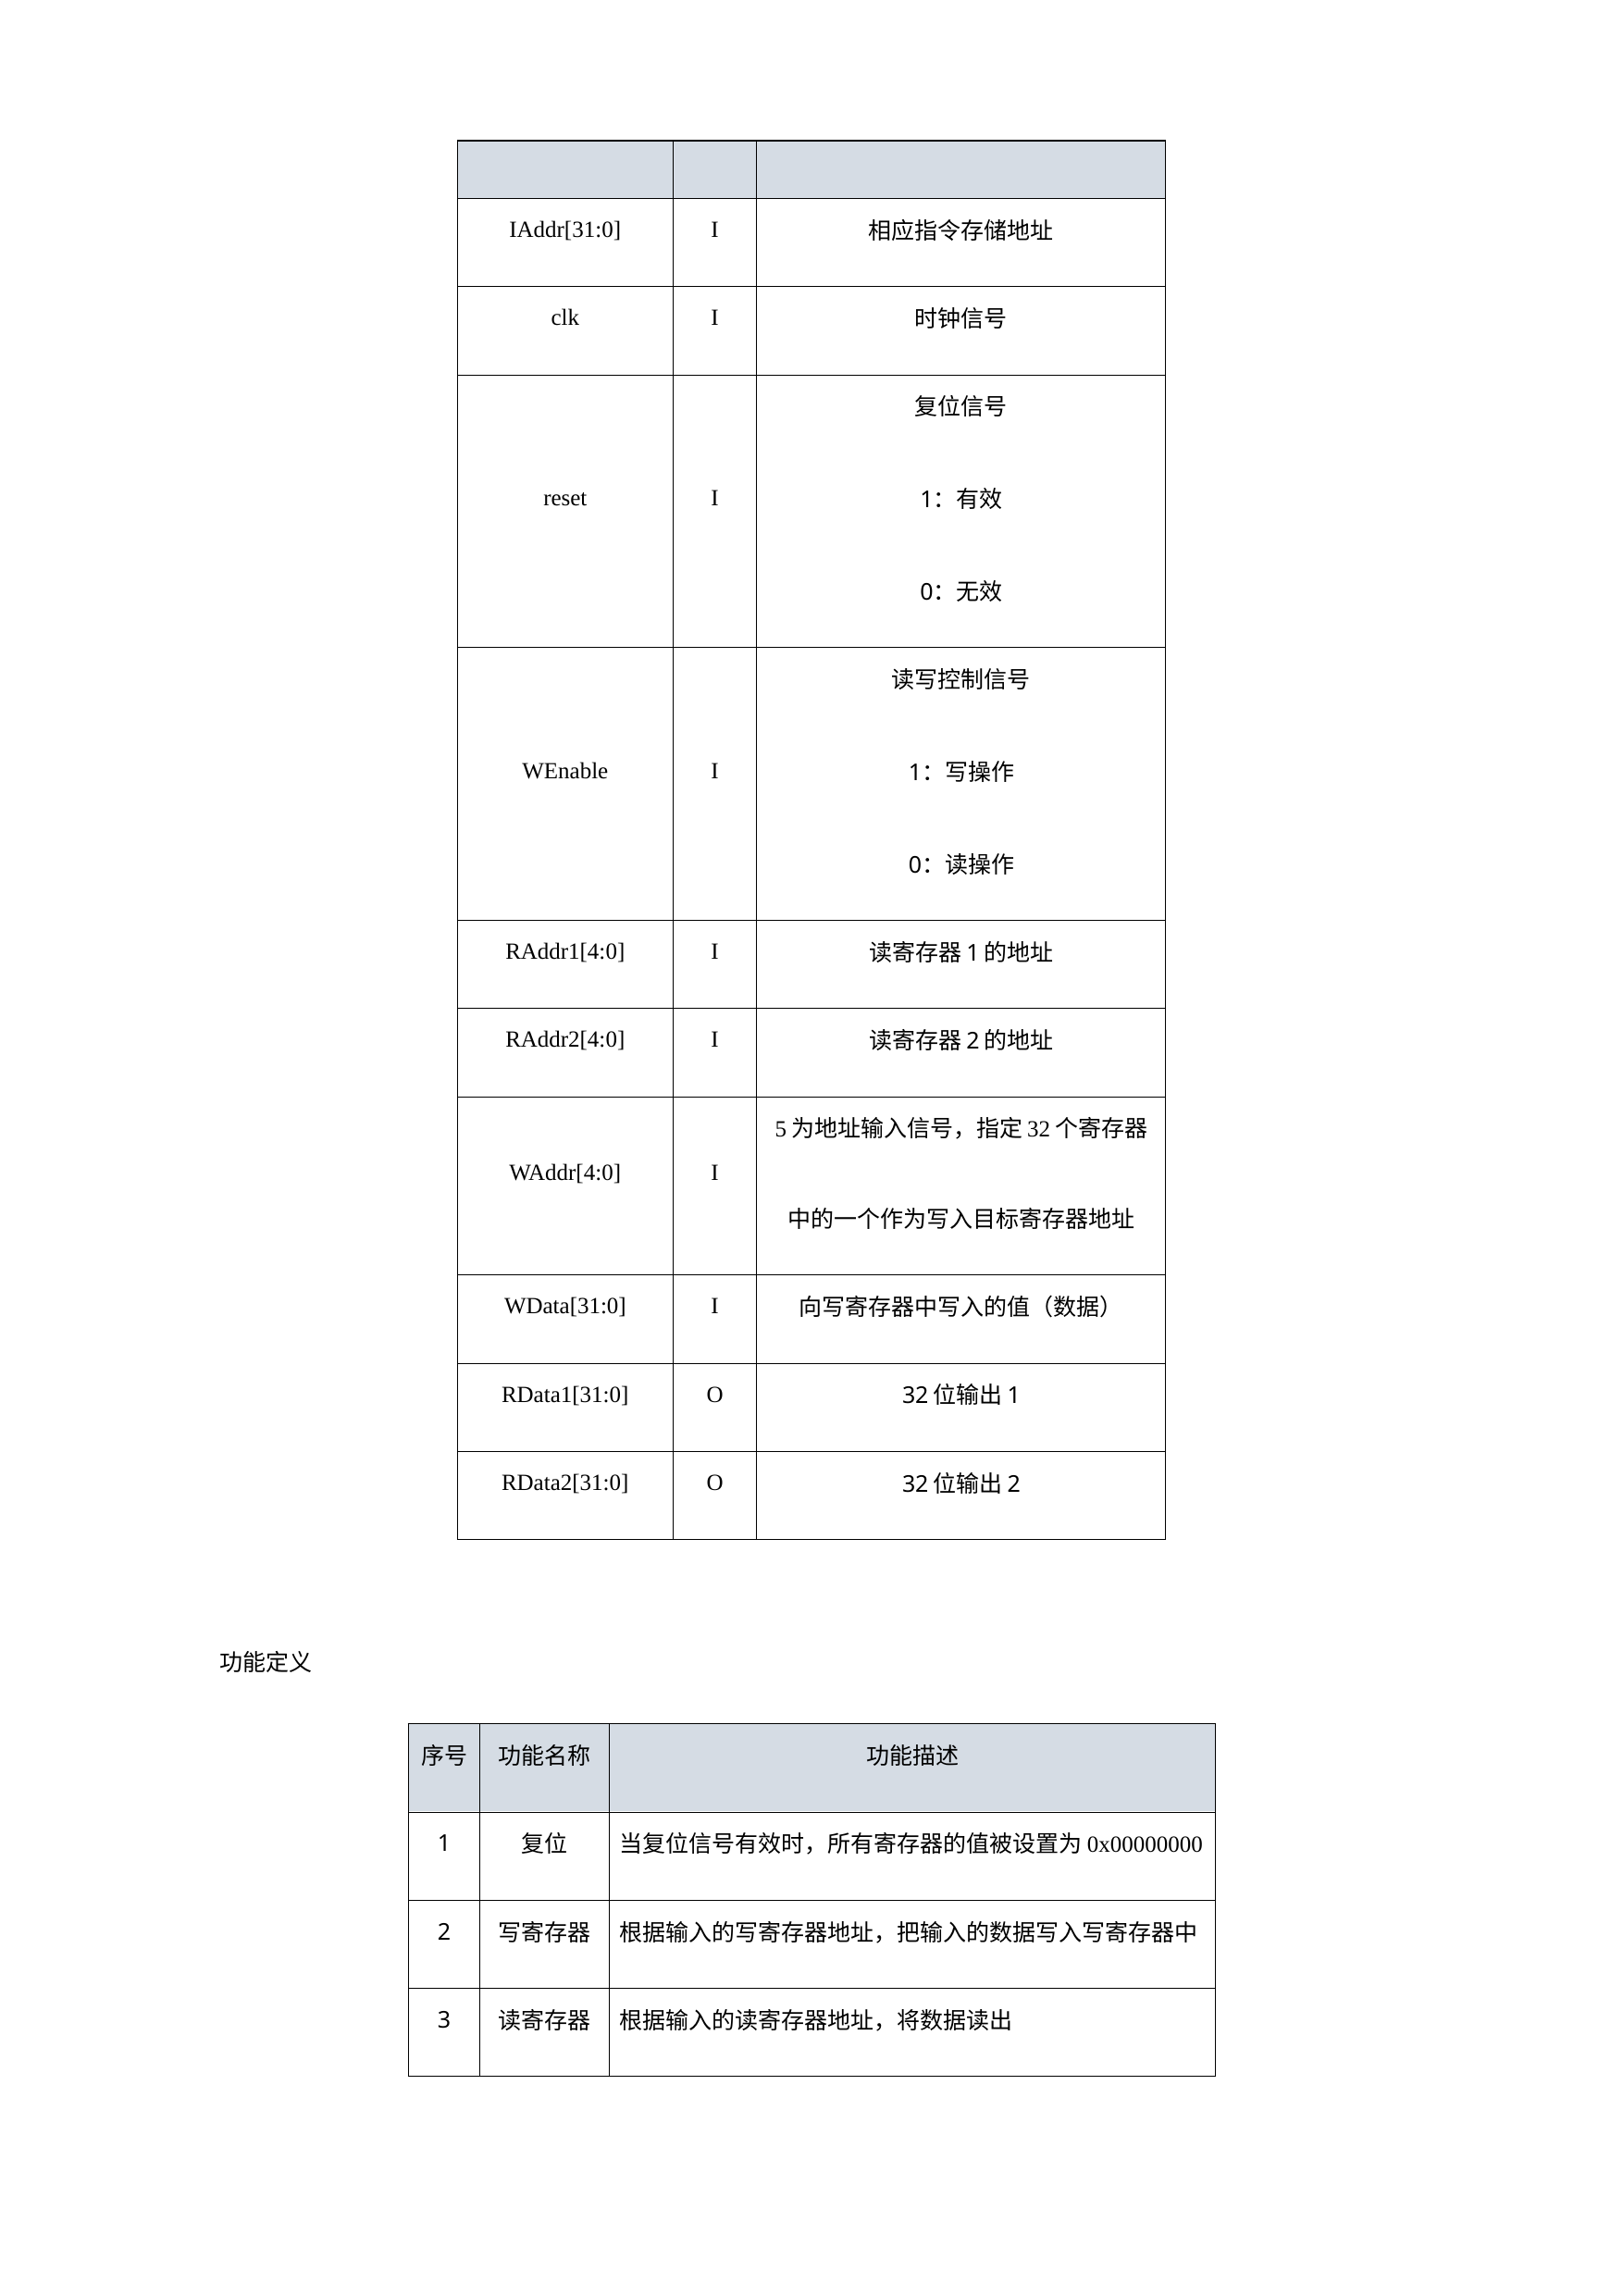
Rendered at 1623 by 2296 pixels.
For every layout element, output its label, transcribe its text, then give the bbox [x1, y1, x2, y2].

table_cell 32位输出1 [757, 1364, 1165, 1451]
table_cell 32位输出2 [757, 1452, 1165, 1539]
table_cell 读寄存器2的地址 [757, 1009, 1165, 1096]
table_cell 3 [409, 1989, 479, 2076]
table_cell 复位信号 1：有效 0：无效 [757, 376, 1165, 647]
table_header 序号 [409, 1724, 479, 1811]
table_cell I [674, 199, 756, 286]
table_cell O [674, 1452, 756, 1539]
table_cell I [674, 1275, 756, 1362]
table_header 信号名 [458, 142, 673, 198]
table_cell RAddr1[4:0] [458, 921, 673, 1008]
table_header 功能描述 [610, 1724, 1215, 1811]
table_cell 当复位信号有效时，所有寄存器的值被设置为0x00000000 [610, 1813, 1215, 1900]
table_cell I [674, 921, 756, 1008]
text 功能定义 [173, 1631, 1449, 1691]
table_cell 5为地址输入信号，指定32个寄存器中的一个作为写入目标寄存器地址 [757, 1098, 1165, 1274]
table_cell 时钟信号 [757, 287, 1165, 374]
table_cell reset [458, 376, 673, 647]
table_cell I [674, 287, 756, 374]
table_cell 向写寄存器中写入的值（数据） [757, 1275, 1165, 1362]
table_cell I [674, 648, 756, 920]
table_header 方向 [674, 142, 756, 198]
table_cell I [674, 376, 756, 647]
table_cell 读写控制信号 1：写操作 0：读操作 [757, 648, 1165, 920]
table_header 描述 [757, 142, 1165, 198]
table_cell 根据输入的读寄存器地址，将数据读出 [610, 1989, 1215, 2076]
table_cell I [674, 1009, 756, 1096]
table_cell O [674, 1364, 756, 1451]
table_cell 2 [409, 1901, 479, 1988]
table_cell RData2[31:0] [458, 1452, 673, 1539]
table_cell clk [458, 287, 673, 374]
table_cell 复位 [480, 1813, 609, 1900]
table_cell 读寄存器 [480, 1989, 609, 2076]
table_cell 根据输入的写寄存器地址，把输入的数据写入写寄存器中 [610, 1901, 1215, 1988]
table_cell I [674, 1098, 756, 1274]
table_cell WData[31:0] [458, 1275, 673, 1362]
table_cell 相应指令存储地址 [757, 199, 1165, 286]
table_cell 读寄存器1的地址 [757, 921, 1165, 1008]
table_header 功能名称 [480, 1724, 609, 1811]
table_cell WAddr[4:0] [458, 1098, 673, 1274]
table_cell RData1[31:0] [458, 1364, 673, 1451]
table_cell WEnable [458, 648, 673, 920]
table_cell IAddr[31:0] [458, 199, 673, 286]
table_cell 写寄存器 [480, 1901, 609, 1988]
table_cell 1 [409, 1813, 479, 1900]
table_cell RAddr2[4:0] [458, 1009, 673, 1096]
